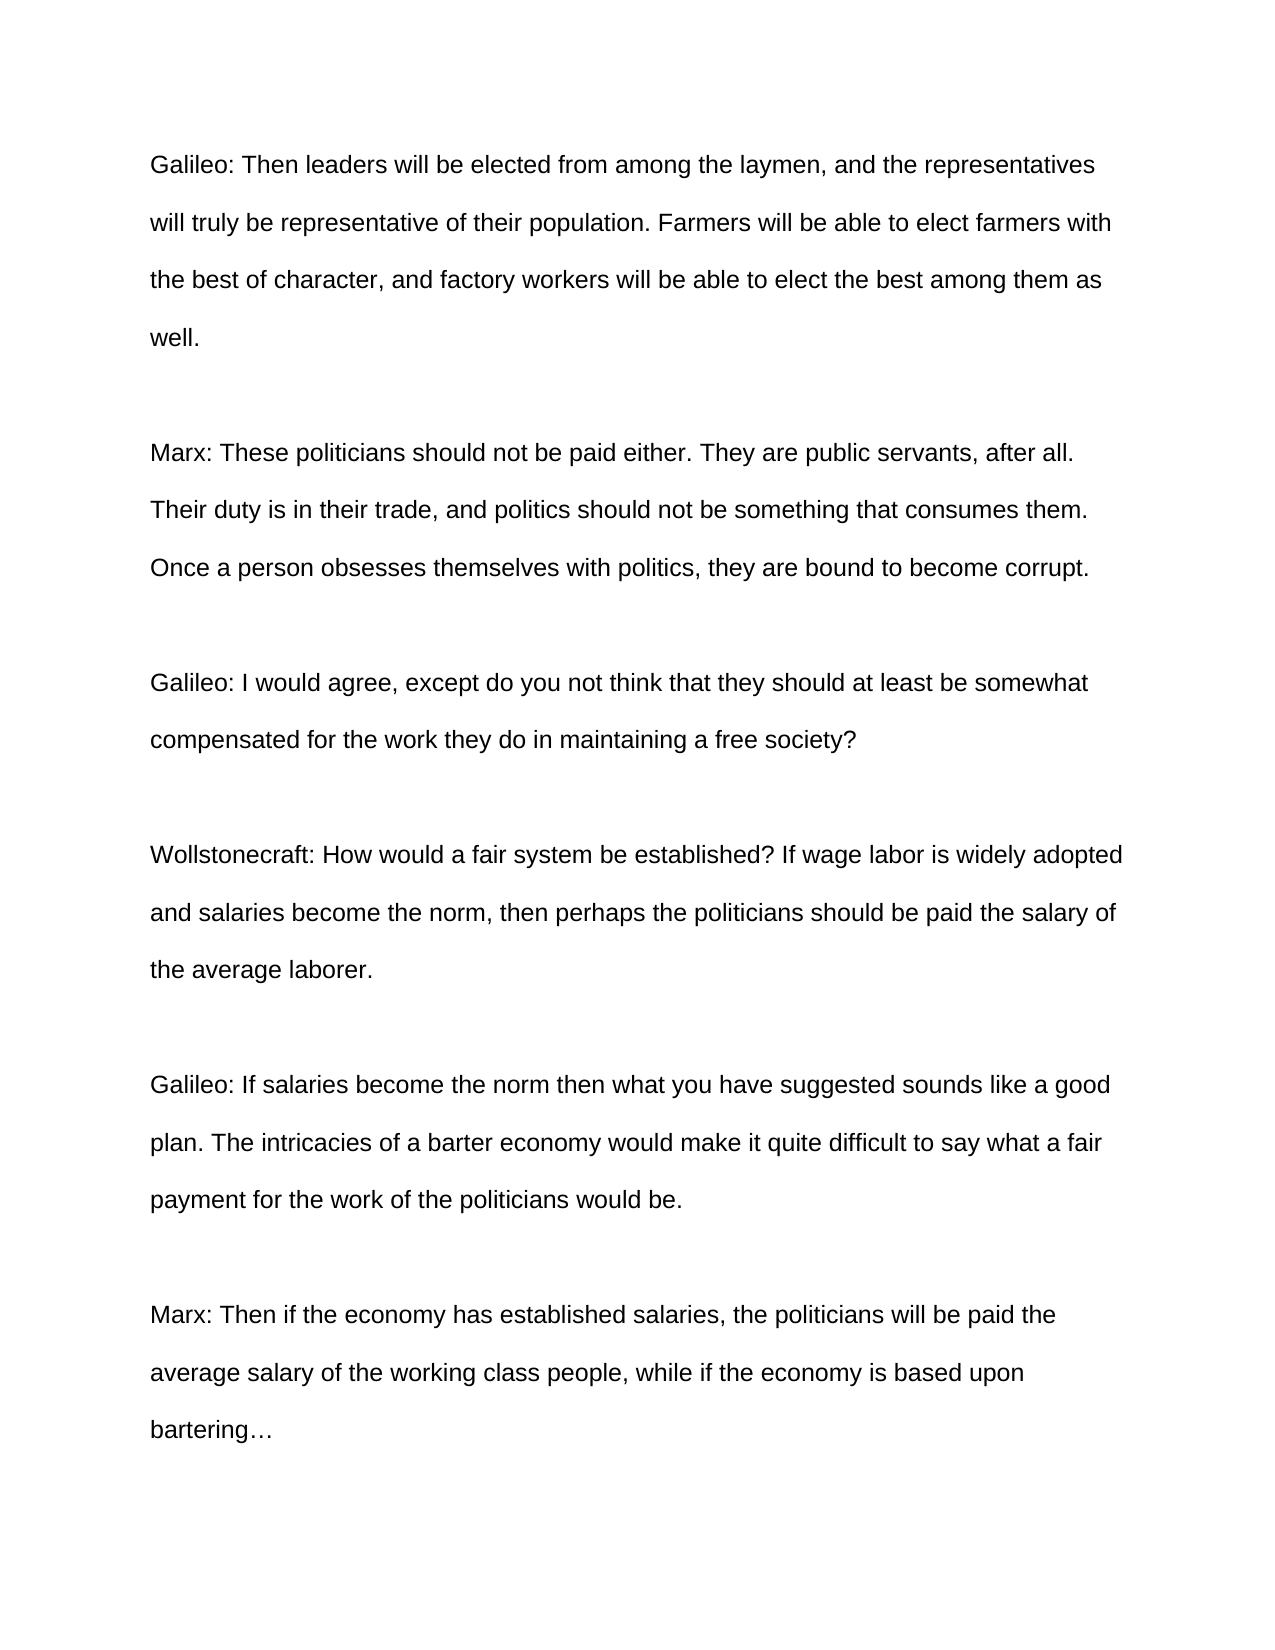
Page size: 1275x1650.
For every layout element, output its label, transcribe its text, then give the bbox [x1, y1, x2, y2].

text Galileo: Then leaders will be elected from among the laymen, and the representatives will truly be representative of their population. Farmers will be able to elect farmers with the best of character, and factory workers will be able to elect the best among them as well. [150, 150, 1125, 351]
text Galileo: I would agree, except do you not think that they should at least be somewhat compensated for the work they do in maintaining a free society? [150, 667, 1125, 754]
text Wollstonecraft: How would a fair system be established? If wage labor is widely adopted and salaries become the norm, then perhaps the politicians should be paid the salary of the average laborer. [150, 840, 1125, 984]
text Marx: These politicians should not be paid either. They are public servants, after all. Their duty is in their trade, and politics should not be something that consumes them. Once a person obsesses themselves with politics, they are bound to become corrupt. [150, 437, 1125, 581]
text Marx: Then if the economy has established salaries, the politicians will be paid the average salary of the working class people, while if the economy is based upon bartering… [150, 1300, 1125, 1444]
text Galileo: If salaries become the norm then what you have suggested sounds like a good plan. The intricacies of a barter economy would make it quite difficult to say what a fair payment for the work of the politicians would be. [150, 1070, 1125, 1214]
